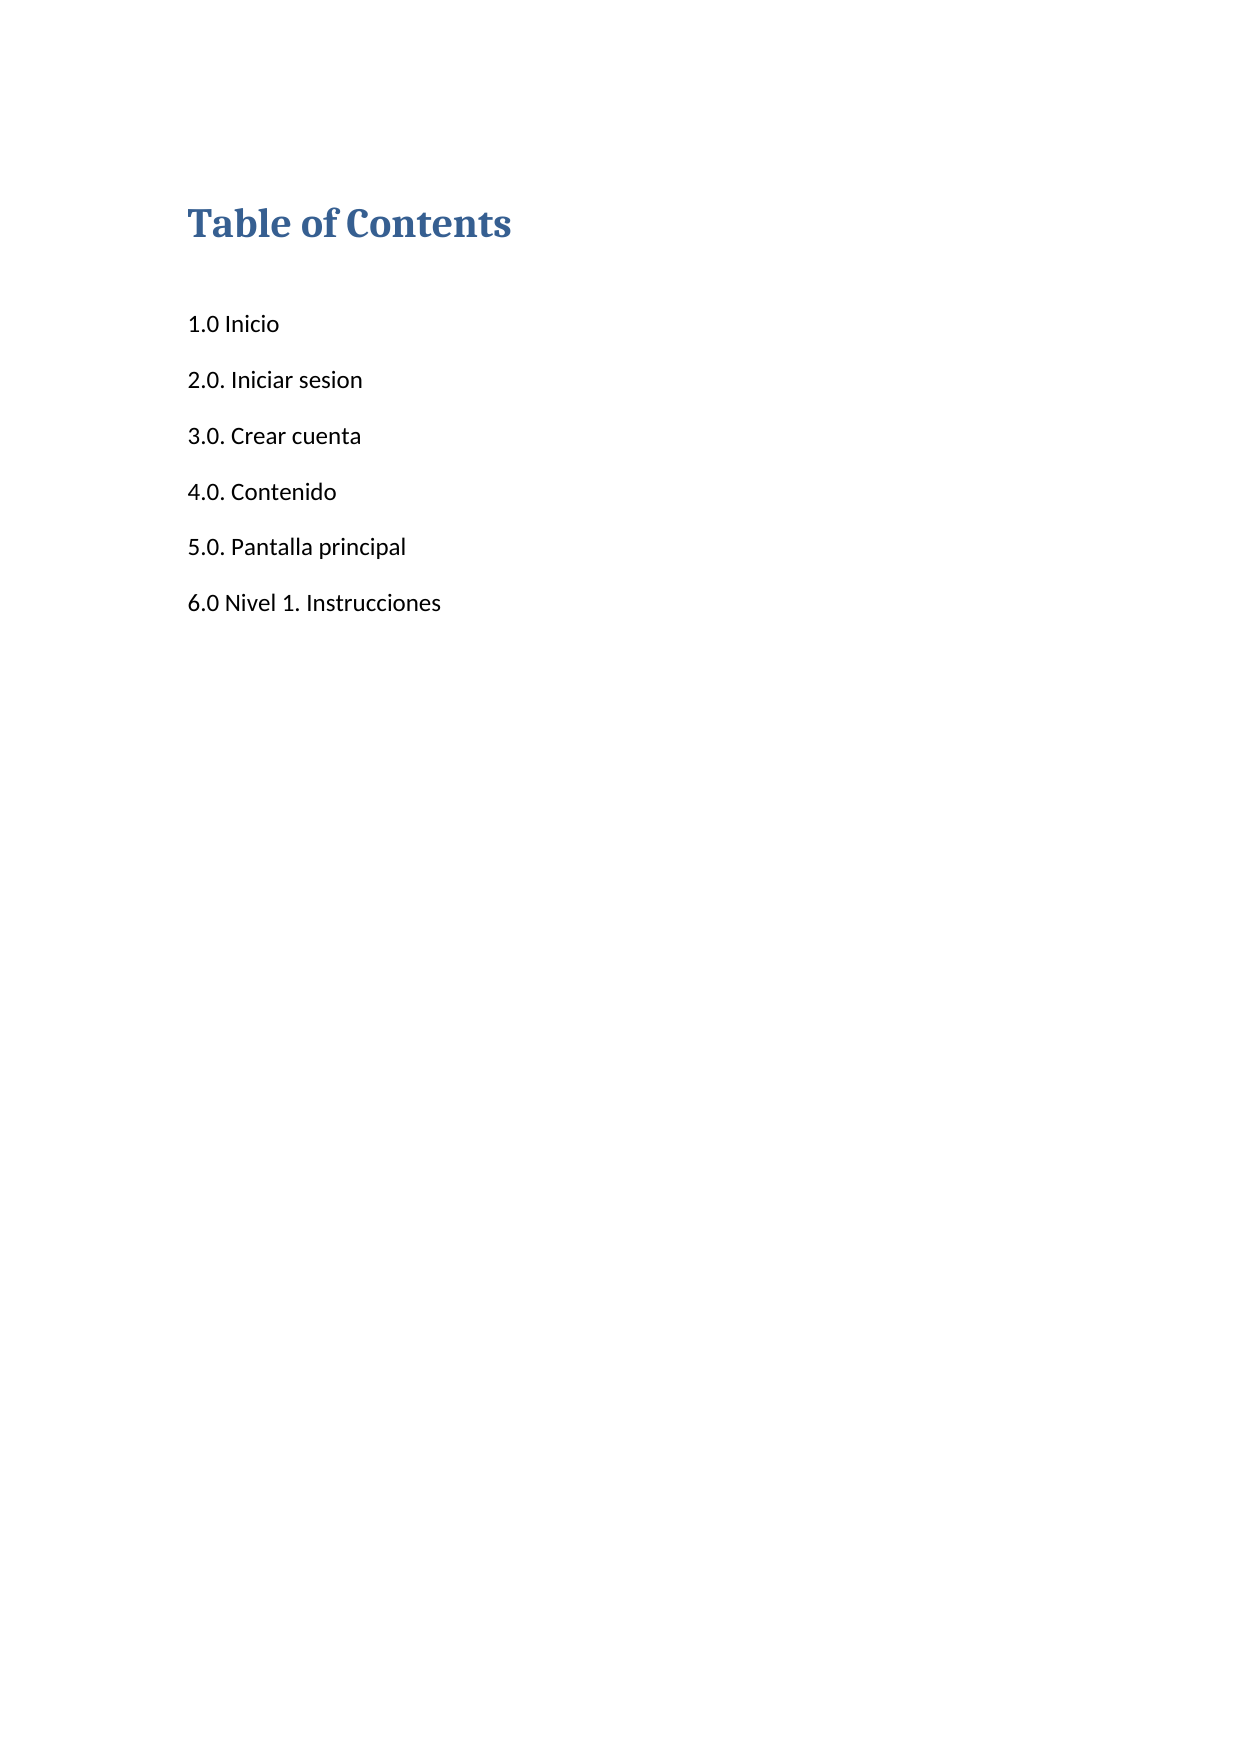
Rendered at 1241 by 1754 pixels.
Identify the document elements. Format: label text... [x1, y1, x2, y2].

text 3.0. Crear cuenta [187, 420, 1053, 450]
text 6.0 Nivel 1. Instrucciones [187, 587, 1053, 618]
text 4.0. Contenido [187, 476, 1053, 506]
text 1.0 Inicio [187, 308, 1053, 339]
text 2.0. Iniciar sesion [187, 364, 1053, 394]
text 5.0. Pantalla principal [187, 531, 1053, 562]
subtitle Table of Contents [187, 200, 1053, 248]
